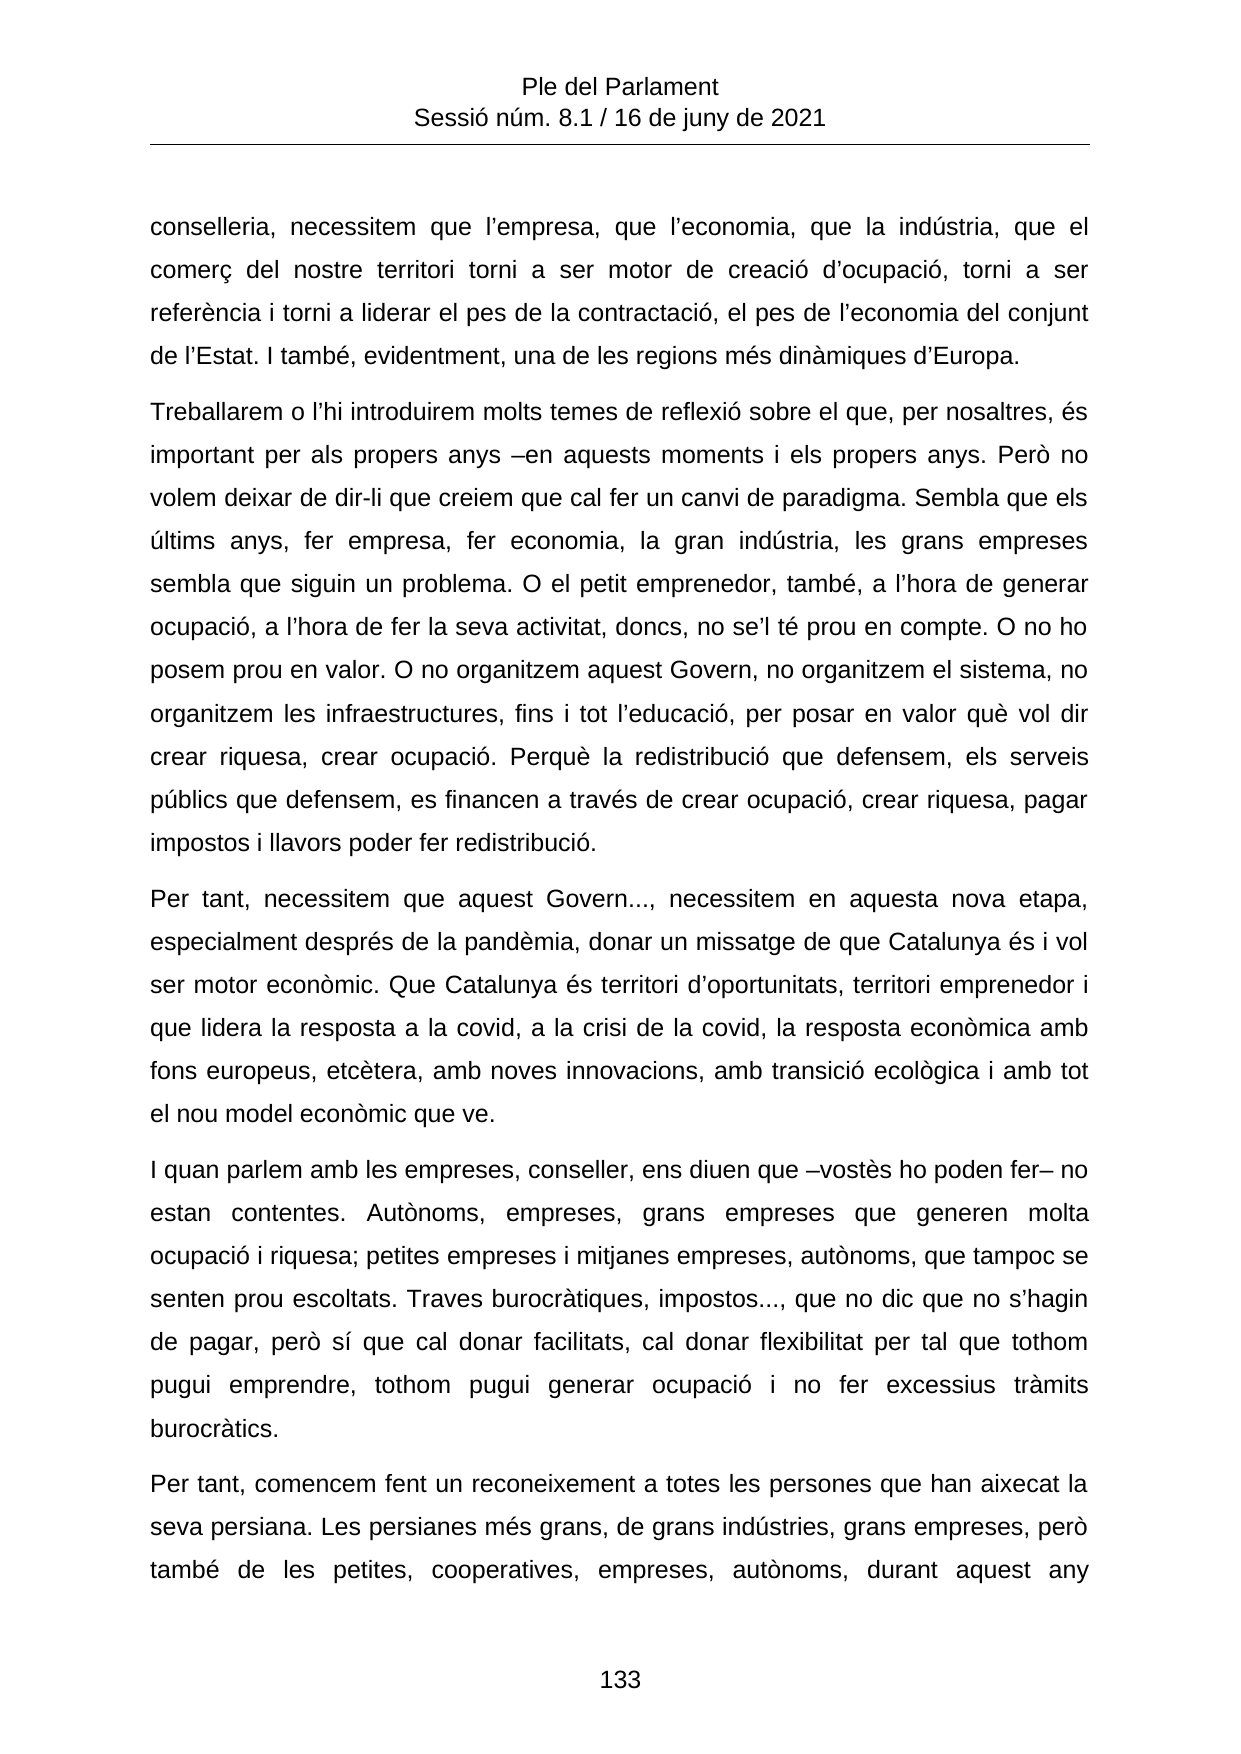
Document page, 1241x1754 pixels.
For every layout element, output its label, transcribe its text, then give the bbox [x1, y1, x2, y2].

text I quan parlem amb les empreses, conseller, ens diuen que –vostès ho poden fer– no estan contentes. Autònoms, empreses, grans empreses que generen molta ocupació i riquesa; petites empreses i mitjanes empreses, autònoms, que tampoc se senten prou escoltats. Traves burocràtiques, impostos..., que no dic que no s’hagin de pagar, però sí que cal donar facilitats, cal donar flexibilitat per tal que tothom pugui emprendre, tothom pugui generar ocupació i no fer excessius tràmits burocràtics. [150, 1155, 1090, 1442]
text Treballarem o l’hi introduirem molts temes de reflexió sobre el que, per nosaltres, és important per als propers anys –en aquests moments i els propers anys. Però no volem deixar de dir-li que creiem que cal fer un canvi de paradigma. Sembla que els últims anys, fer empresa, fer economia, la gran indústria, les grans empreses sembla que siguin un problema. O el petit emprenedor, també, a l’hora de generar ocupació, a l’hora de fer la seva activitat, doncs, no se’l té prou en compte. O no ho posem prou en valor. O no organitzem aquest Govern, no organitzem el sistema, no organitzem les infraestructures, fins i tot l’educació, per posar en valor què vol dir crear riquesa, crear ocupació. Perquè la redistribució que defensem, els serveis públics que defensem, es financen a través de crear ocupació, crear riquesa, pagar impostos i llavors poder fer redistribució. [150, 397, 1090, 857]
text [150, 1469, 1090, 1584]
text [150, 212, 1090, 370]
text Per tant, necessitem que aquest Govern..., necessitem en aquesta nova etapa, especialment després de la pandèmia, donar un missatge de que Catalunya és i vol ser motor econòmic. Que Catalunya és territori d’oportunitats, territori emprenedor i que lidera la resposta a la covid, a la crisi de la covid, la resposta econòmica amb fons europeus, etcètera, amb noves innovacions, amb transició ecològica i amb tot el nou model econòmic que ve. [150, 884, 1090, 1128]
